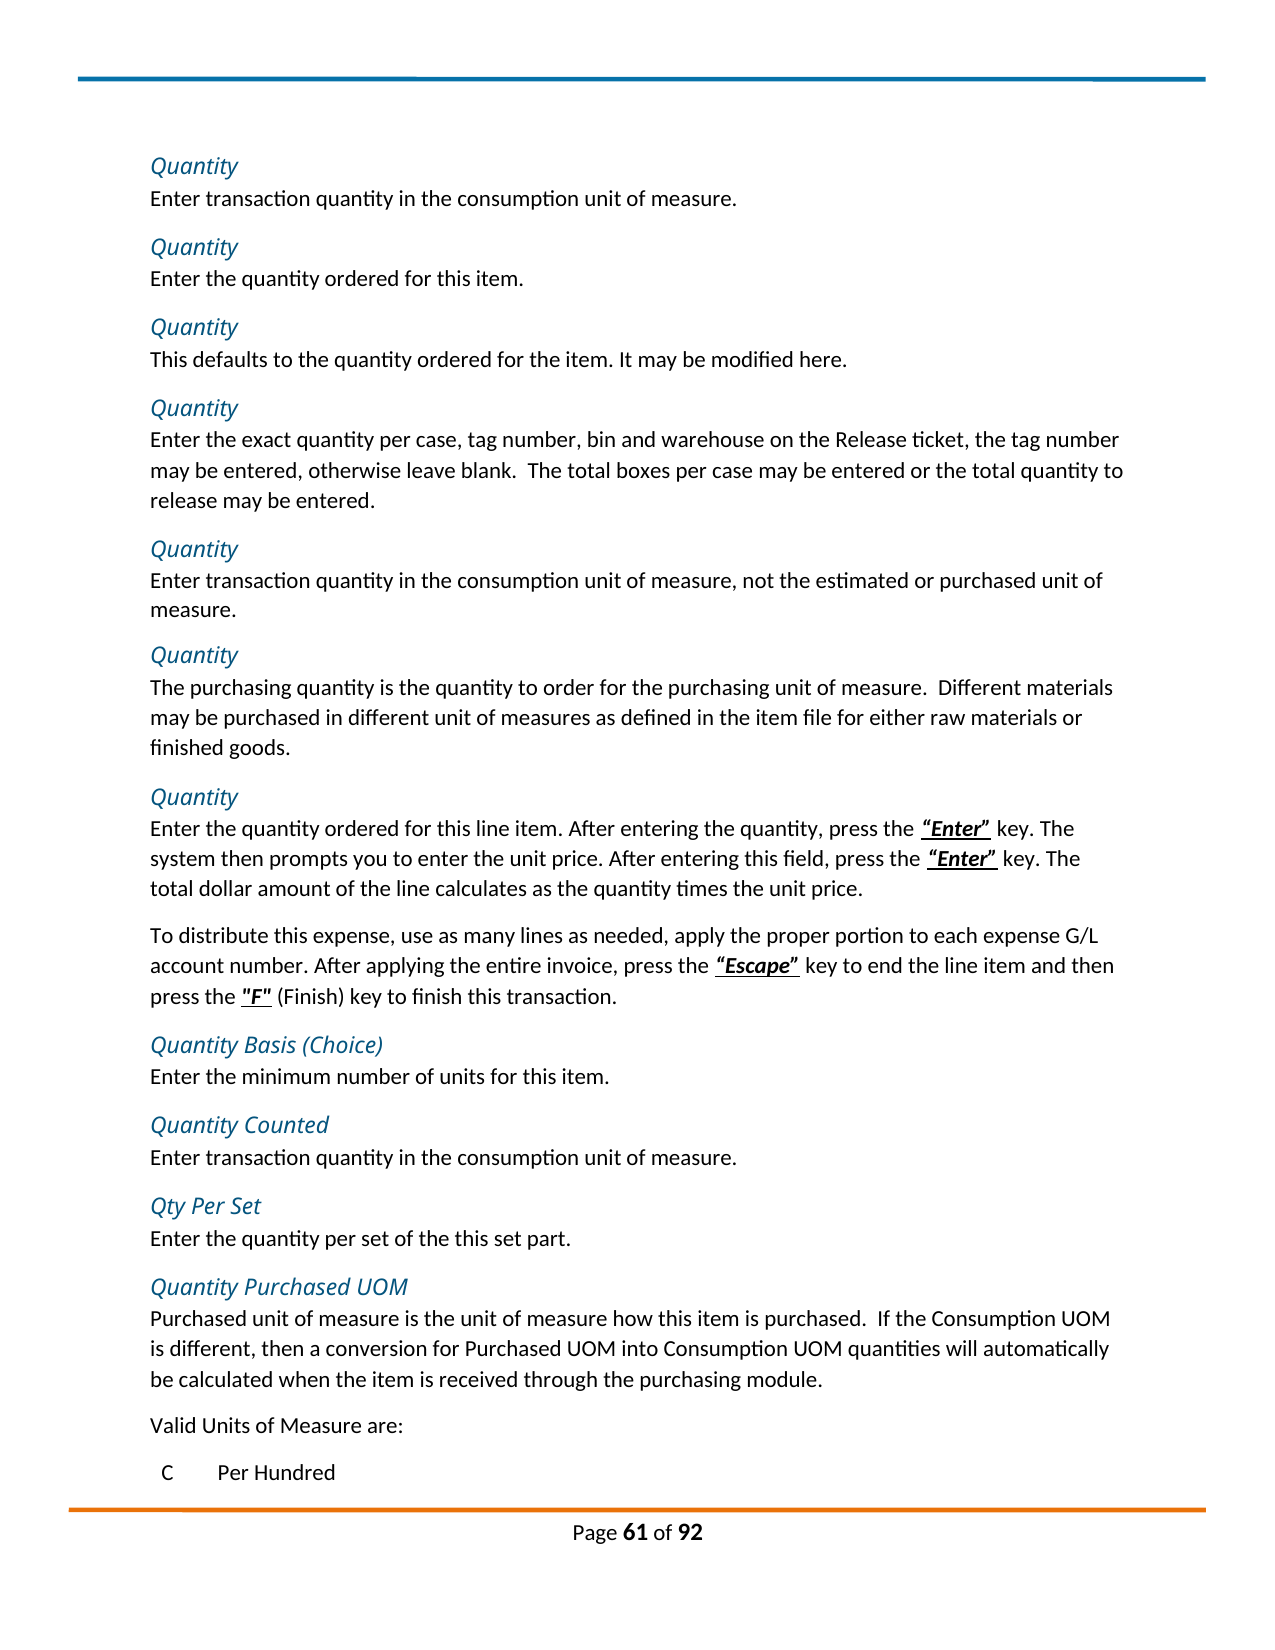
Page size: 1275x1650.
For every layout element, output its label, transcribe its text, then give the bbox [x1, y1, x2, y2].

subtitle Quantity [150, 639, 1125, 671]
table_header Per Hundred [206, 1459, 1124, 1496]
subtitle Quantity [150, 231, 1125, 262]
text Enter transaction quantity in the consumption unit of measure, not the estimated or purchased unit of measure. [150, 567, 1150, 623]
subtitle Quantity [150, 780, 1125, 812]
text To distribute this expense, use as many lines as needed, apply the proper portion to each expense G/L account number. After applying the entire invoice, press the “Escape” key to end the line item and then press the "F" (Finish) key to finish this transaction. [150, 921, 1125, 1010]
text Valid Units of Measure are: [150, 1412, 1125, 1440]
text Purchased unit of measure is the unit of measure how this item is purchased. If the Consumption UOM is different, then a conversion for Purchased UOM into Consumption UOM quantities will automatically be calculated when the item is received through the purchasing module. [150, 1304, 1125, 1393]
subtitle Quantity Purchased UOM [150, 1271, 1125, 1302]
text Enter the exact quantity per case, tag number, bin and warehouse on the Release ticket, the tag number may be entered, otherwise leave blank. The total boxes per case may be entered or the total quantity to release may be entered. [150, 426, 1125, 514]
subtitle Quantity Counted [150, 1109, 1125, 1141]
subtitle Quantity [150, 150, 1125, 181]
table_header C [150, 1459, 206, 1496]
text Enter transaction quantity in the consumption unit of measure. [150, 184, 1125, 212]
subtitle Quantity [150, 392, 1125, 423]
subtitle Quantity [150, 533, 1125, 564]
text Enter the quantity per set of the this set part. [150, 1224, 1125, 1252]
text Enter the quantity ordered for this item. [150, 264, 1125, 292]
subtitle Quantity [150, 311, 1125, 342]
text The purchasing quantity is the quantity to order for the purchasing unit of measure. Different materials may be purchased in different unit of measures as defined in the item file for either raw materials or finished goods. [150, 673, 1125, 762]
subtitle Quantity Basis (Choice) [150, 1029, 1125, 1060]
text Enter the quantity ordered for this line item. After entering the quantity, press the “Enter” key. The system then prompts you to enter the unit price. After entering this field, press the “Enter” key. The total dollar amount of the line calculates as the quantity times the unit price. [150, 814, 1125, 903]
text Enter transaction quantity in the consumption unit of measure. [150, 1143, 1125, 1171]
text Enter the minimum number of units for this item. [150, 1062, 1125, 1091]
subtitle Qty Per Set [150, 1190, 1125, 1221]
text This defaults to the quantity ordered for the item. It may be modified here. [150, 345, 1125, 373]
